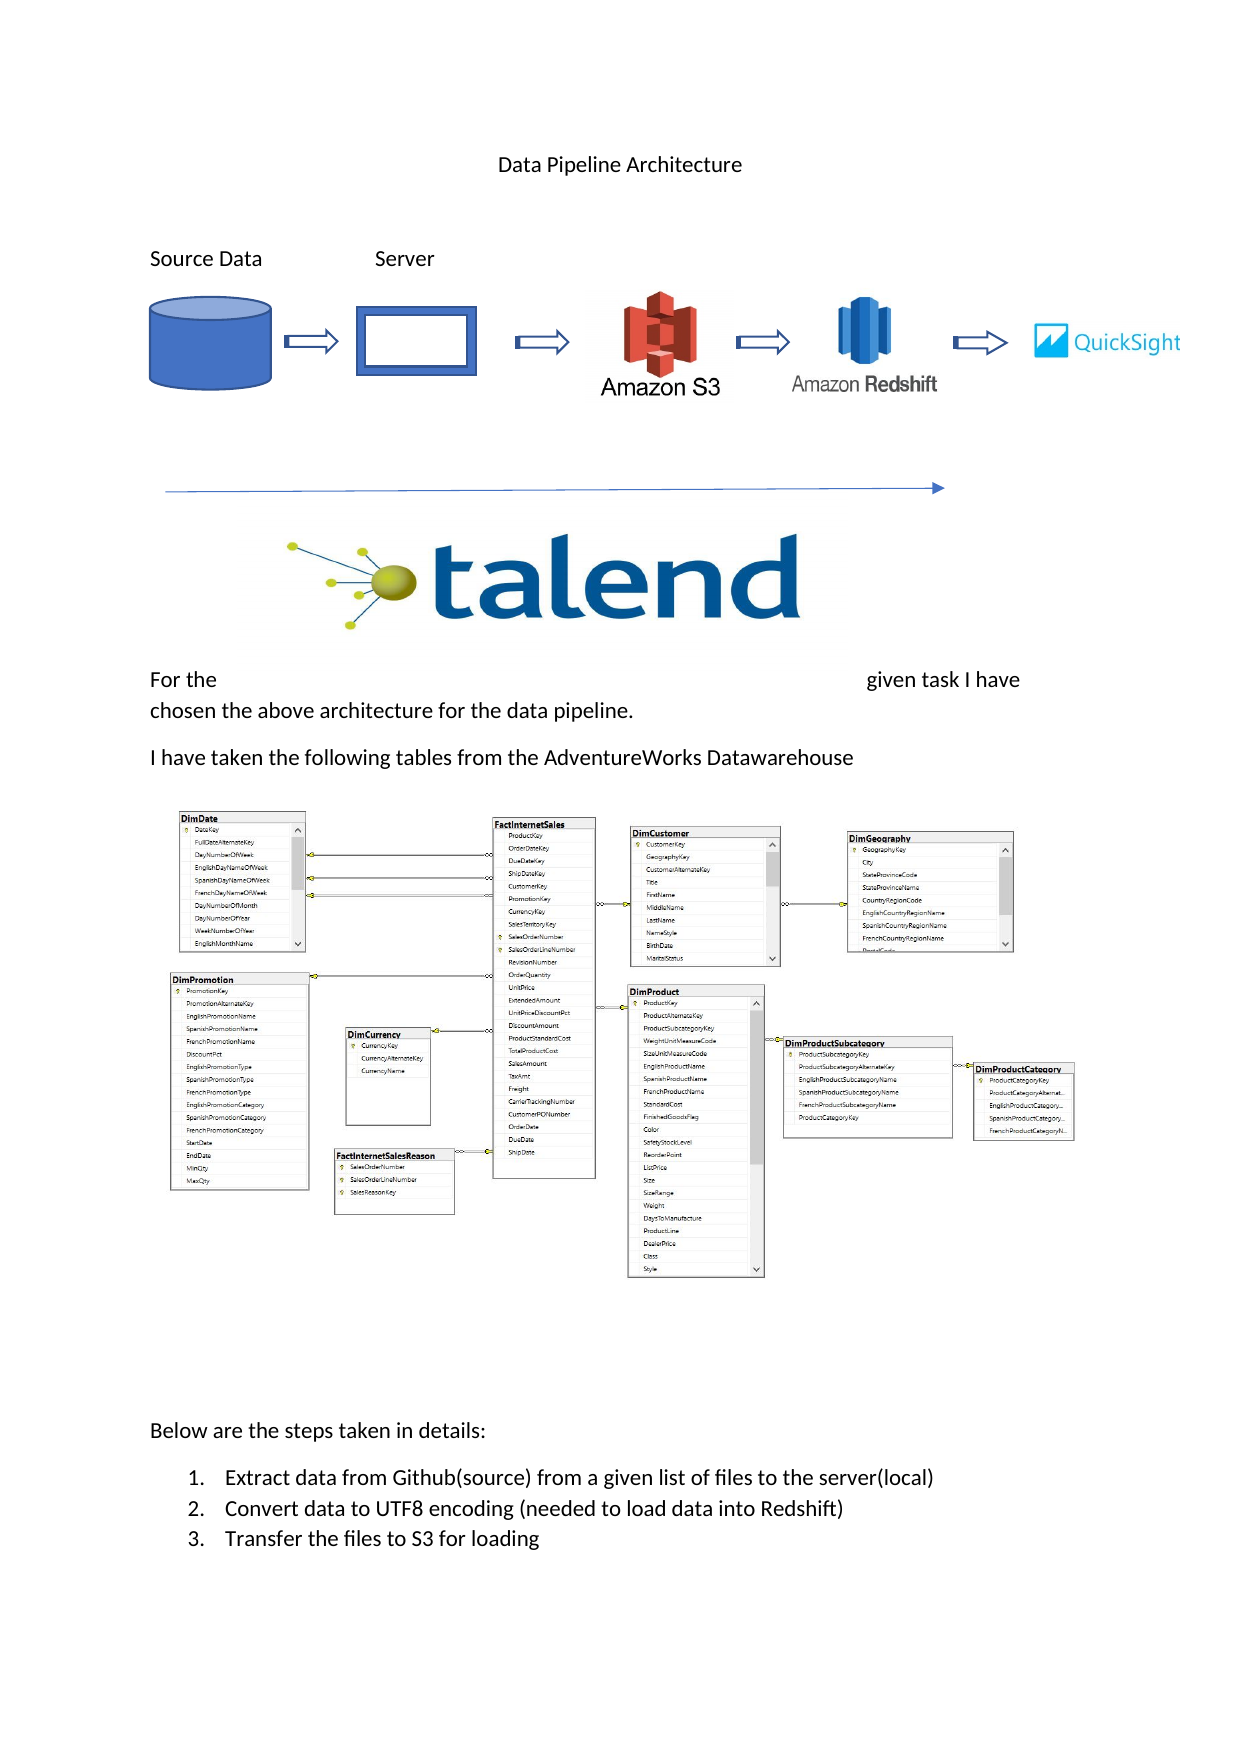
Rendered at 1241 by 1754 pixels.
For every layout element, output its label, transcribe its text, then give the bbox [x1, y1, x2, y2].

text For the given task I have chosen the above architecture for the data pipeline. [150, 666, 1090, 724]
picture [235, 486, 848, 491]
text Below are the steps taken in details: [150, 1417, 1090, 1444]
picture [770, 335, 786, 349]
picture [583, 289, 734, 402]
text I have taken the following tables from the AdventureWorks Datawarehouse [150, 743, 1090, 771]
text Data Pipeline Architecture [150, 150, 1090, 178]
list Convert data to UTF8 encoding (needed to load data into Redshift) [187, 1494, 1090, 1522]
list Extract data from Github(source) from a given list of files to the server(local) [187, 1463, 1090, 1491]
text Source Data Server [150, 244, 1090, 272]
picture [235, 490, 848, 674]
picture [770, 278, 955, 416]
list Transfer the files to S3 for loading [187, 1524, 1090, 1552]
picture [150, 789, 1090, 1304]
picture [1029, 320, 1180, 358]
